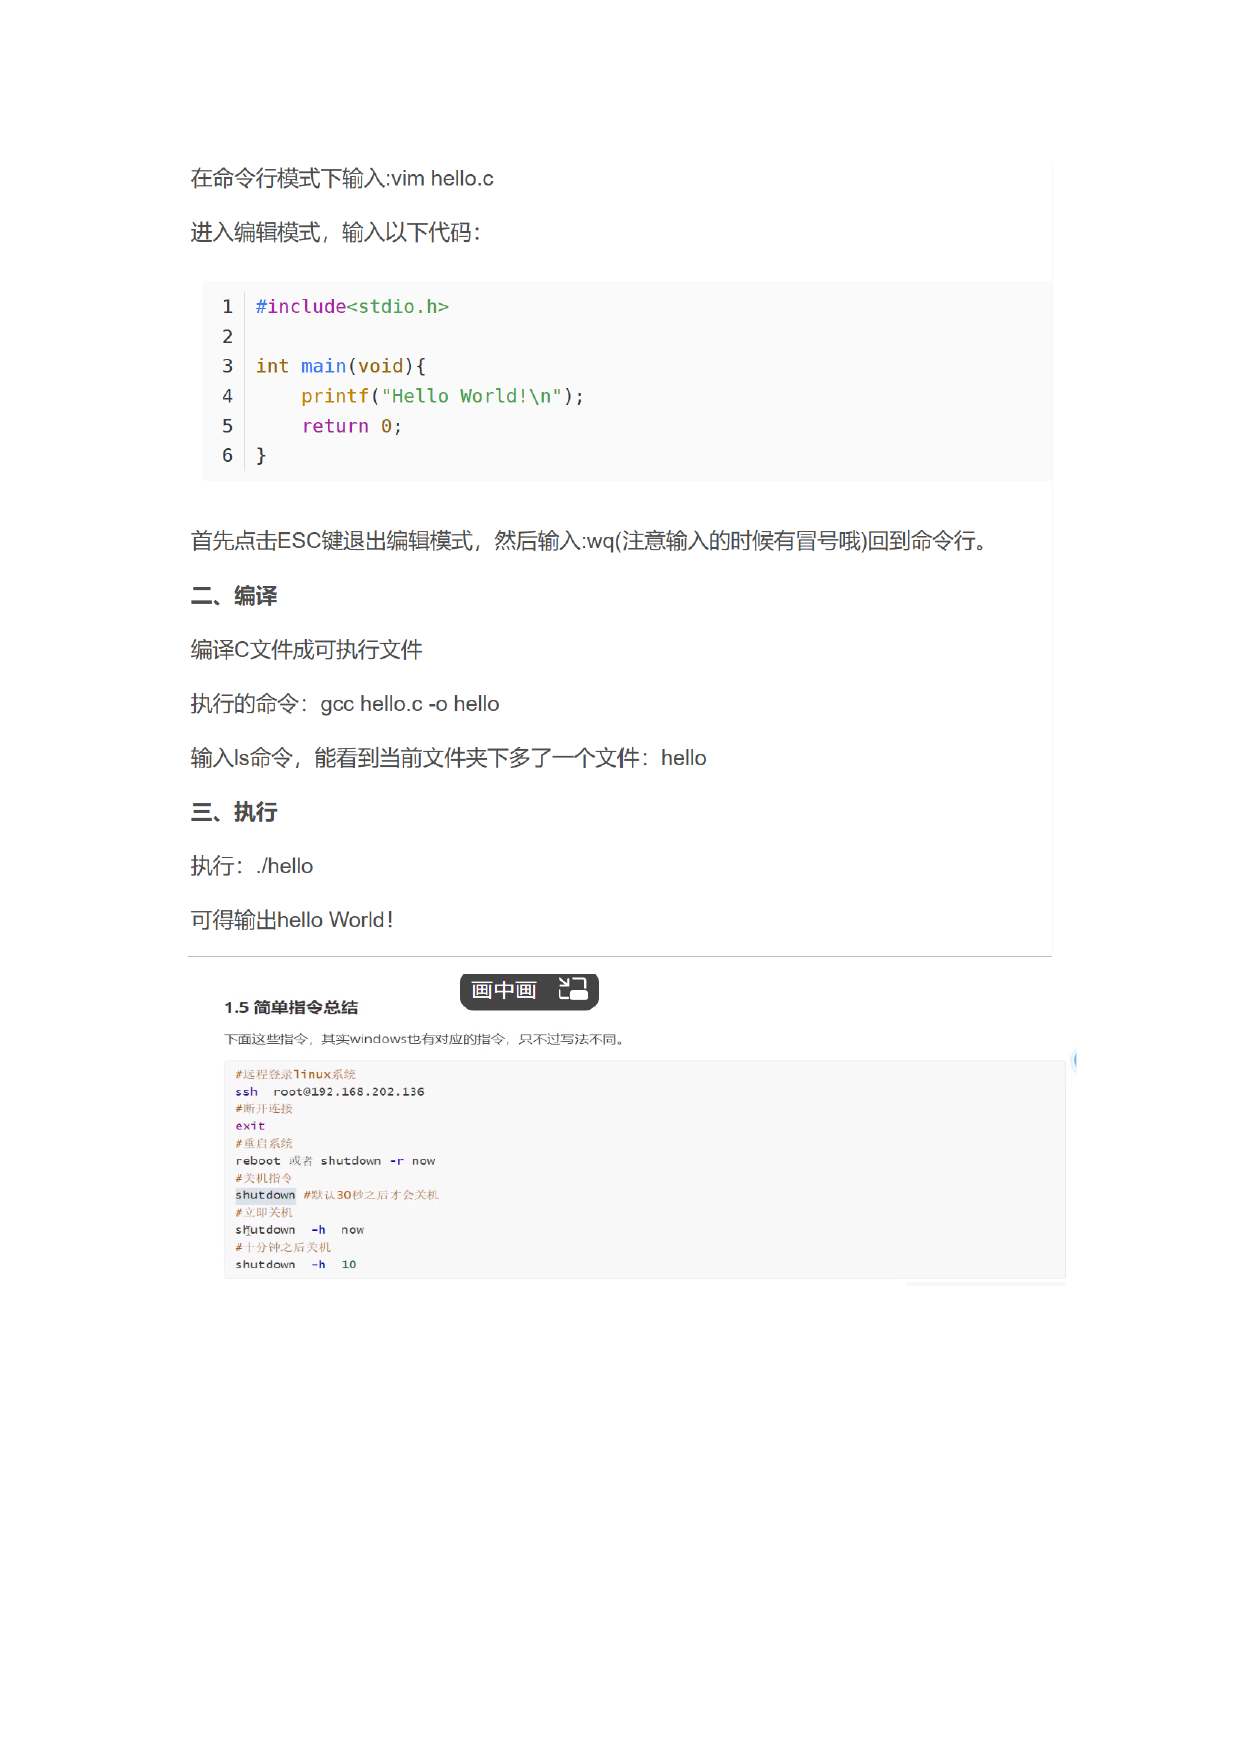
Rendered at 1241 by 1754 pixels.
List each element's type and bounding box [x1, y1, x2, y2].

picture [187, 974, 1077, 1286]
picture [187, 162, 1053, 957]
